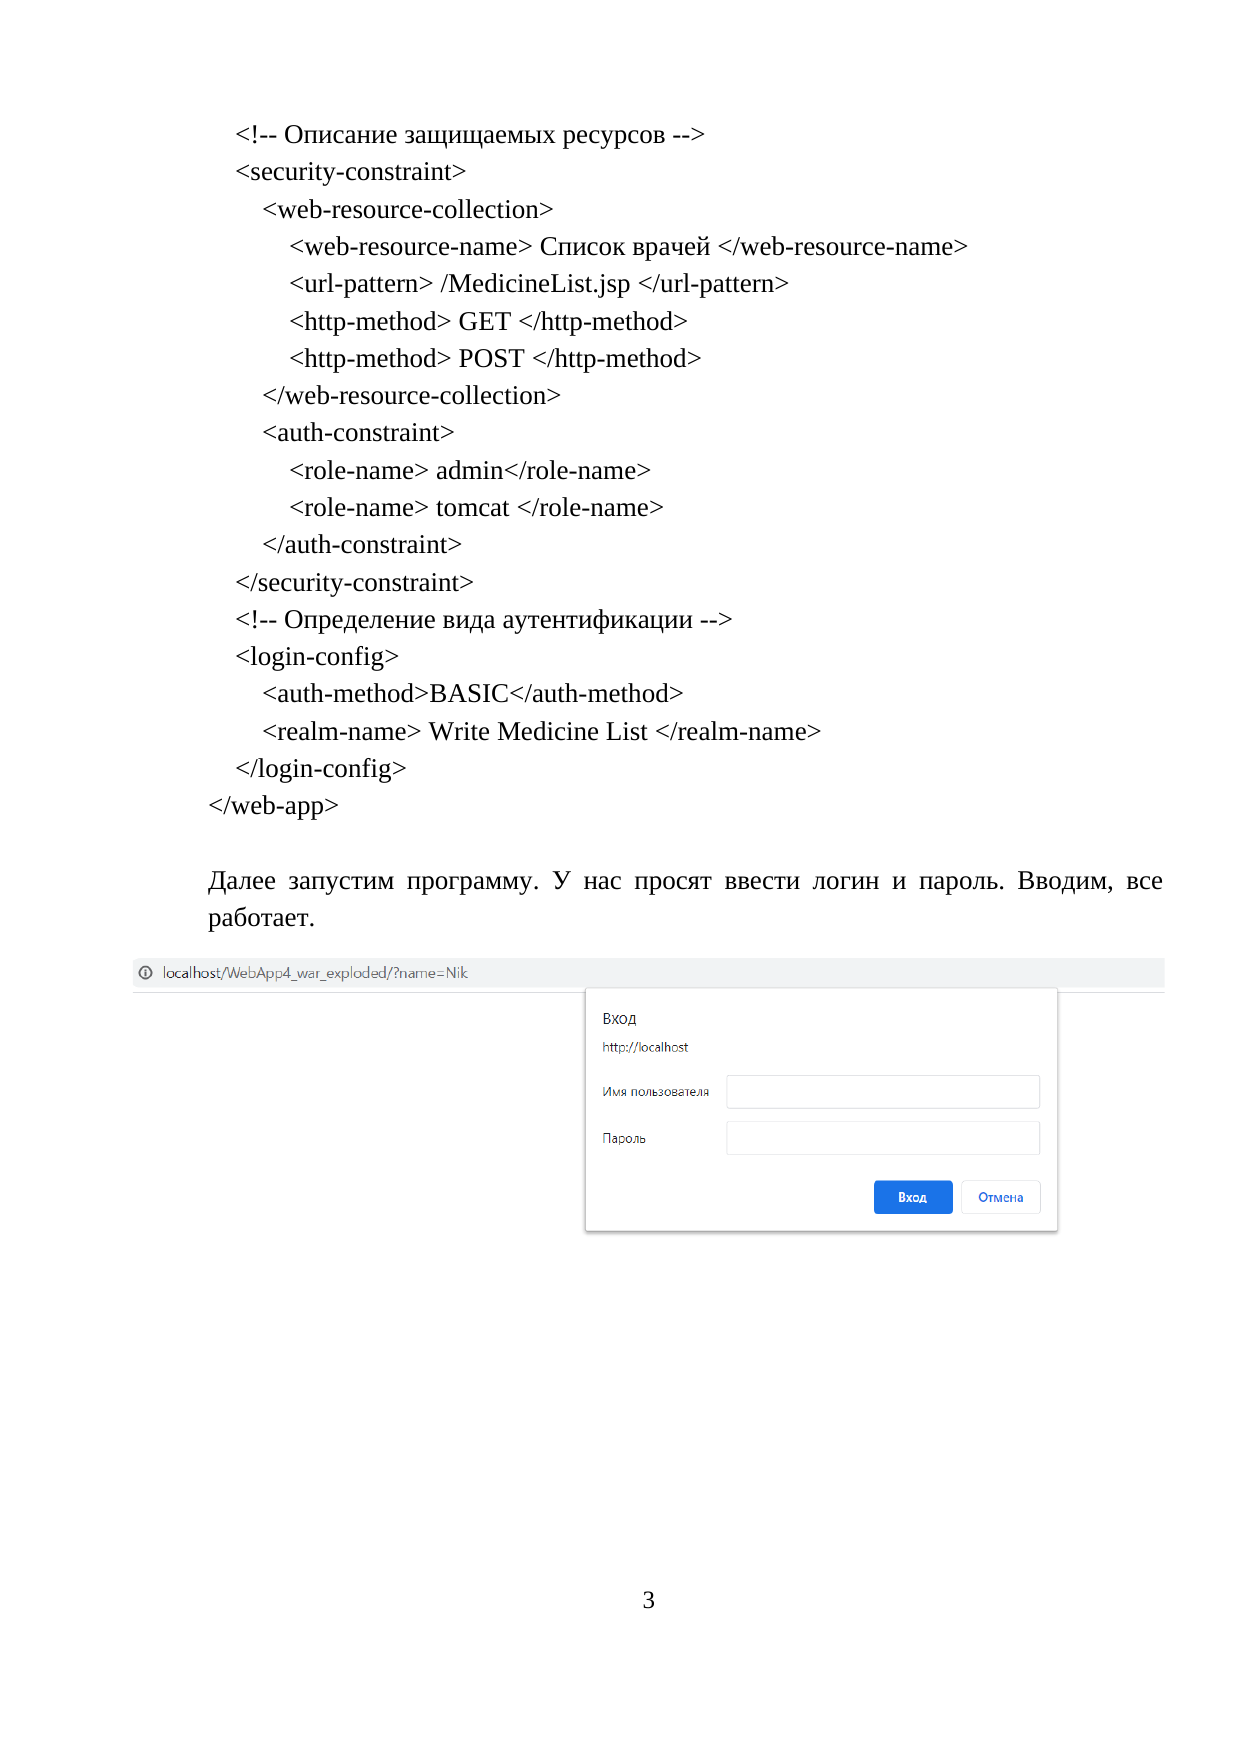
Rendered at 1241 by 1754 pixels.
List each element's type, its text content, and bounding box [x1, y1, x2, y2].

list <web-resource-collection> [208, 193, 1164, 224]
list <auth-method>BASIC</auth-method> [208, 677, 1164, 709]
list </web-app> [208, 789, 1164, 821]
list <web-resource-name> Список врачей </web-resource-name> [208, 230, 1164, 261]
list Далее запустим программу. У нас просят ввести логин и пароль. Вводим, все работает. [208, 864, 1164, 932]
list <!-- Определение вида аутентификации --> [208, 603, 1164, 634]
list <login-config> [208, 640, 1164, 671]
list <url-pattern> /MedicineList.jsp </url-pattern> [208, 267, 1164, 298]
list <http-method> GET </http-method> [208, 304, 1164, 336]
list <realm-name> Write Medicine List </realm-name> [208, 715, 1164, 746]
list <auth-constraint> [208, 416, 1164, 448]
list <role-name> tomcat </role-name> [208, 491, 1164, 522]
list <role-name> admin</role-name> [208, 454, 1164, 485]
picture [132, 955, 1165, 1267]
list <http-method> POST </http-method> [208, 342, 1164, 373]
list <security-constraint> [208, 155, 1164, 187]
list </security-constraint> [208, 566, 1164, 597]
list </web-resource-collection> [208, 379, 1164, 410]
list <!-- Описание защищаемых ресурсов --> [208, 118, 1164, 149]
list </login-config> [208, 752, 1164, 783]
list </auth-constraint> [208, 528, 1164, 559]
